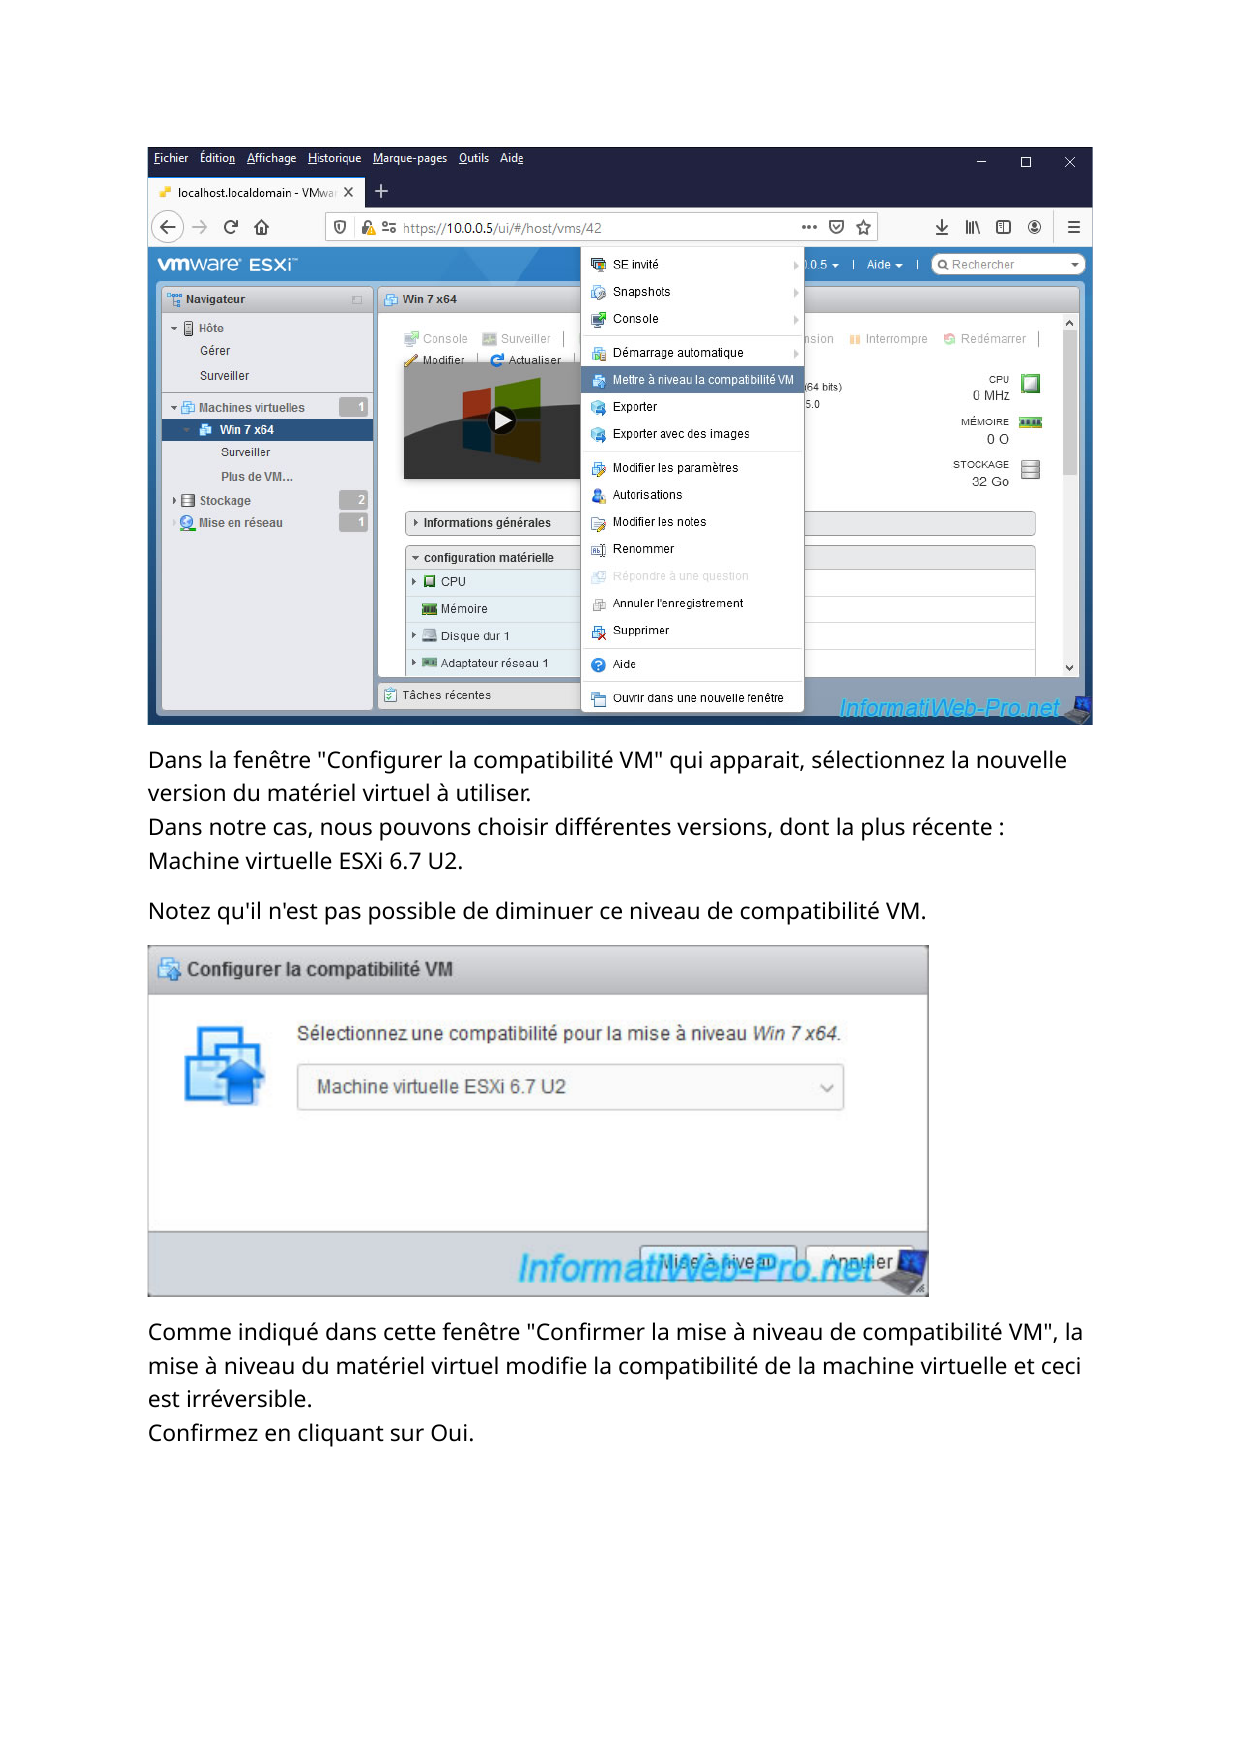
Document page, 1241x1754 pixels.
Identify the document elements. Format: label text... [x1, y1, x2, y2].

text Comme indiqué dans cette fenêtre "Confirmer la mise à niveau de compatibilité VM", la mise à niveau du matériel virtuel modifie la compatibilité de la machine virtuelle et ceci est irréversible. Confirmez en cliquant sur Oui. [148, 1316, 1093, 1448]
text Notez qu'il n'est pas possible de diminuer ce niveau de compatibilité VM. [148, 895, 1093, 926]
picture [147, 945, 929, 1297]
text Dans la fenêtre "Configurer la compatibilité VM" qui apparait, sélectionnez la nouvelle version du matériel virtuel à utiliser. Dans notre cas, nous pouvons choisir différentes versions, dont la plus récente : Machine virtuelle ESXi 6.7 U2. [148, 743, 1093, 876]
picture [147, 147, 1093, 725]
